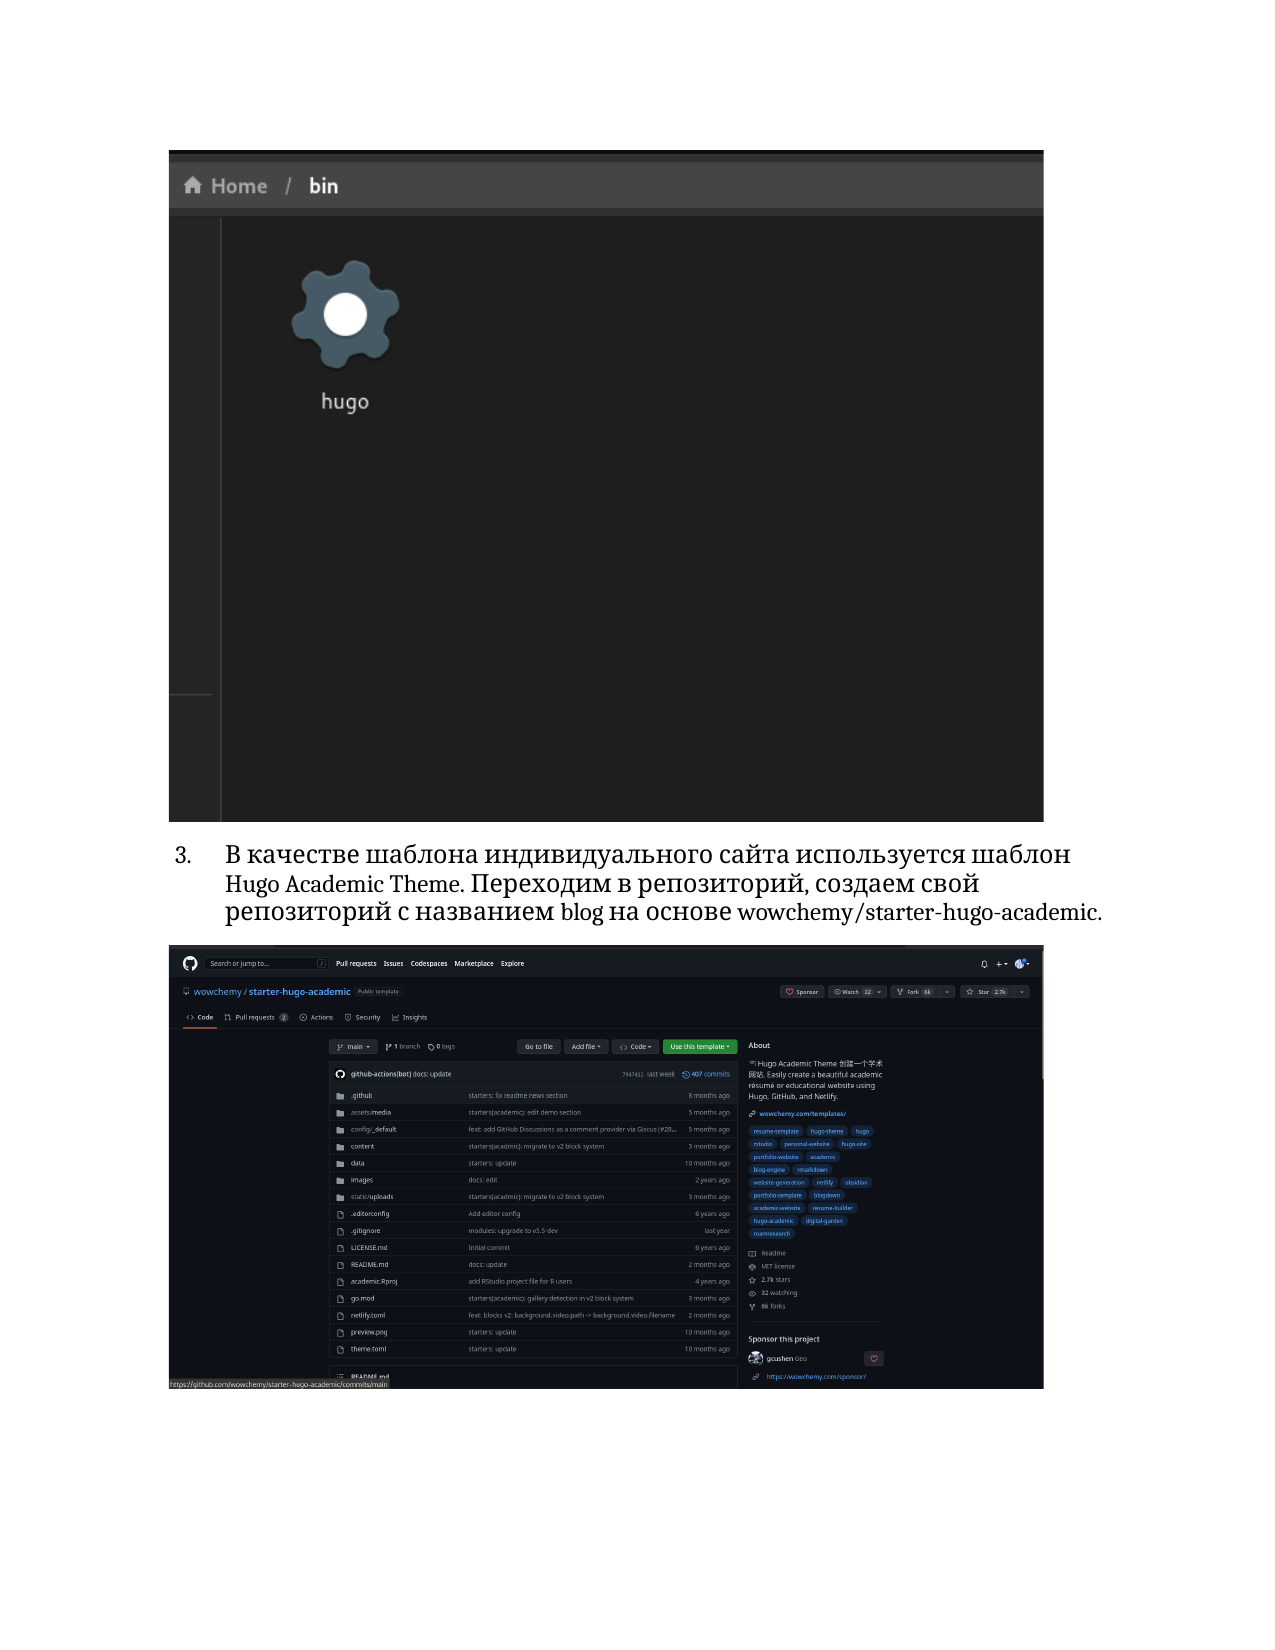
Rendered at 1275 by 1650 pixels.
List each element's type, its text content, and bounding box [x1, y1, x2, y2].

list В качестве шаблона индивидуального сайта используется шаблон Hugo Academic Theme. Переходим в репозиторий, создаем свой репозиторий с названием blog на основе wowchemy/starter-hugo-academic. [175, 841, 1125, 927]
picture [168, 150, 1044, 822]
picture [168, 945, 1044, 1389]
